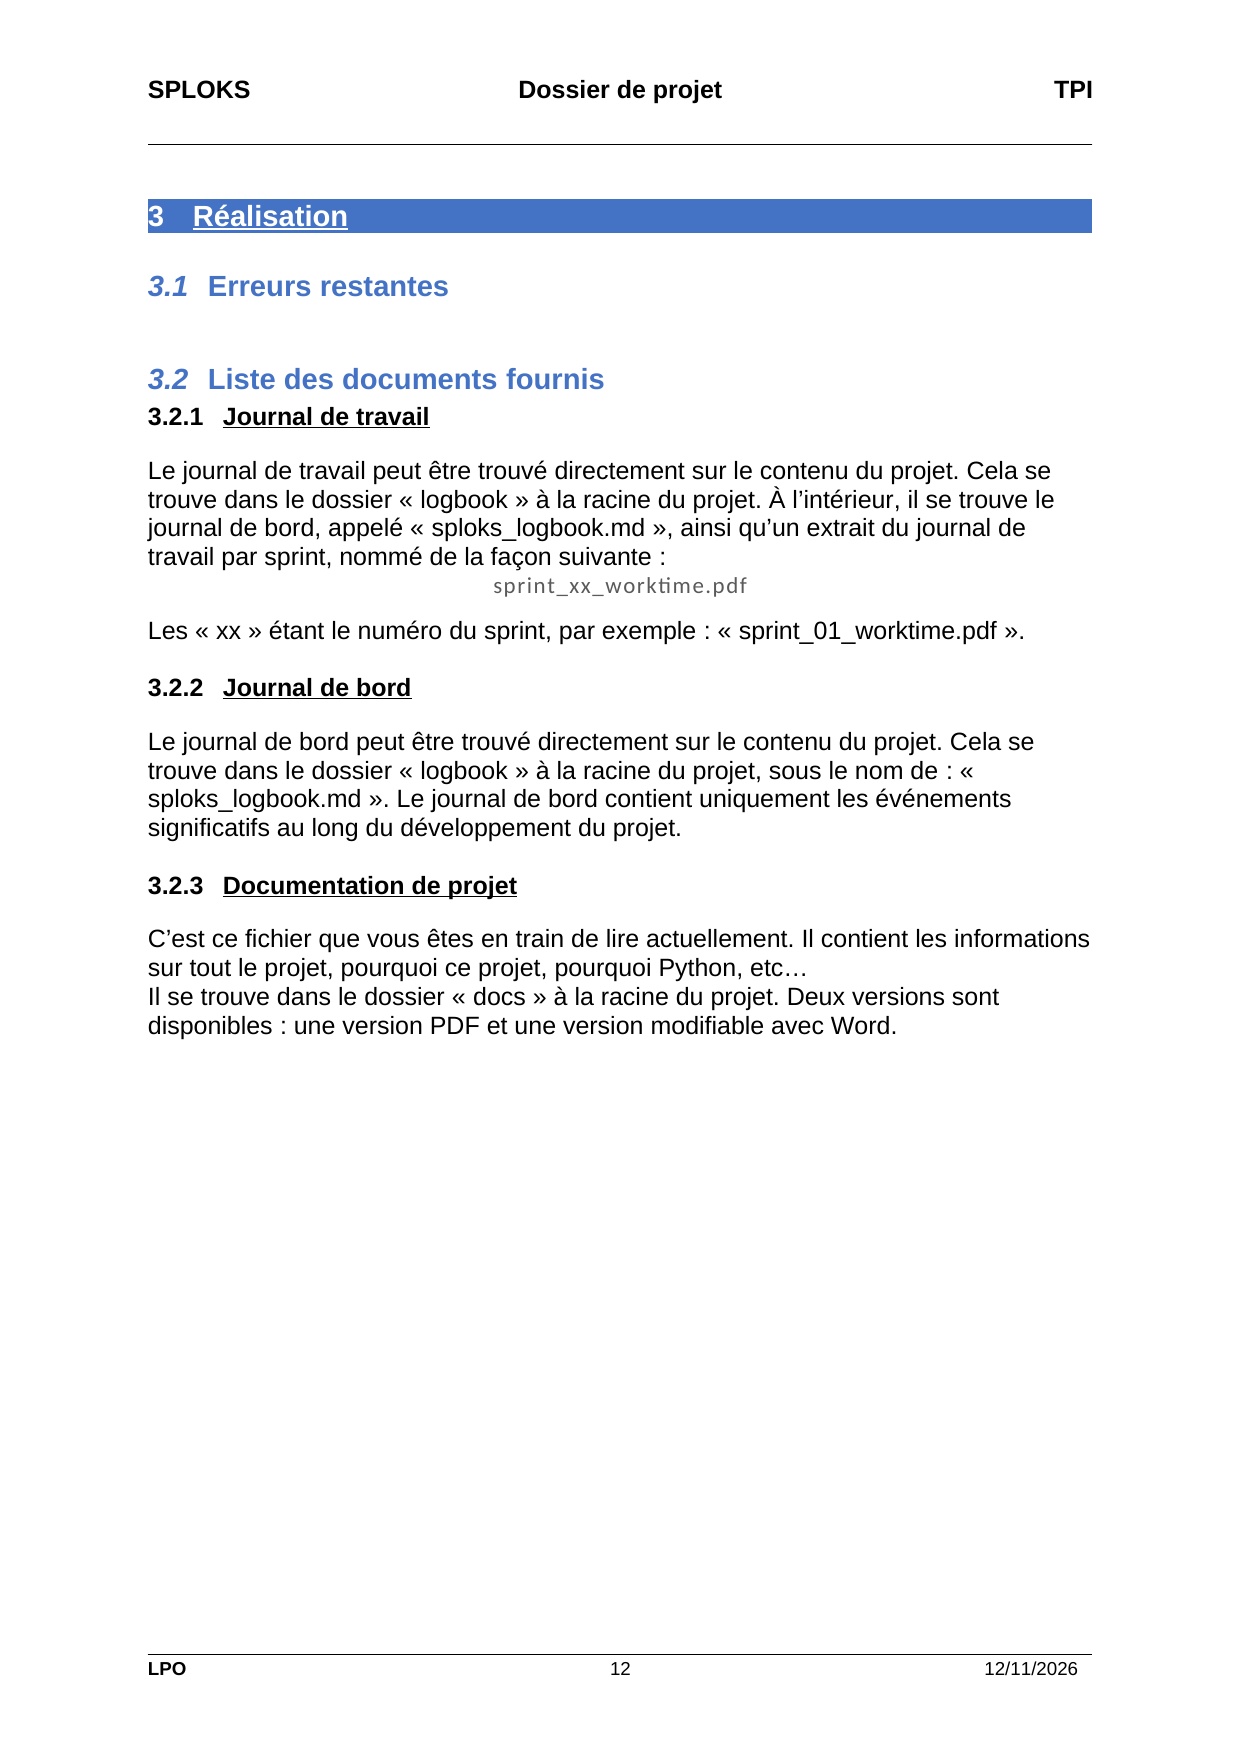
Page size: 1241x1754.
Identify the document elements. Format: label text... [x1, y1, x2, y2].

text Les « xx » étant le numéro du sprint, par exemple : « sprint_01_worktime.pdf ». [148, 616, 1092, 644]
text Le journal de travail peut être trouvé directement sur le contenu du projet. Cela se trouve dans le dossier « logbook » à la racine du projet. À l’intérieur, il se trouve le journal de bord, appelé « sploks_logbook.md », ainsi qu’un extrait du journal de travail par sprint, nommé de la façon suivante : [148, 456, 1092, 571]
text C’est ce fichier que vous êtes en train de lire actuellement. Il contient les informations sur tout le projet, pourquoi ce projet, pourquoi Python, etc… [148, 924, 1092, 982]
text Le journal de bord peut être trouvé directement sur le contenu du projet. Cela se trouve dans le dossier « logbook » à la racine du projet, sous le nom de : « sploks_logbook.md ». Le journal de bord contient uniquement les événements significatifs au long du développement du projet. [148, 727, 1092, 842]
subtitle Documentation de projet [148, 871, 1092, 899]
text Il se trouve dans le dossier « docs » à la racine du projet. Deux versions sont disponibles : une version PDF et une version modifiable avec Word. [148, 982, 1092, 1039]
subtitle Journal de travail [148, 402, 1092, 431]
subtitle Erreurs restantes [148, 269, 1092, 302]
subtitle Liste des documents fournis [148, 362, 1092, 396]
subtitle sprint_xx_worktime.pdf [148, 571, 1092, 599]
subtitle Réalisation [148, 199, 1092, 233]
subtitle Journal de bord [148, 673, 1092, 702]
